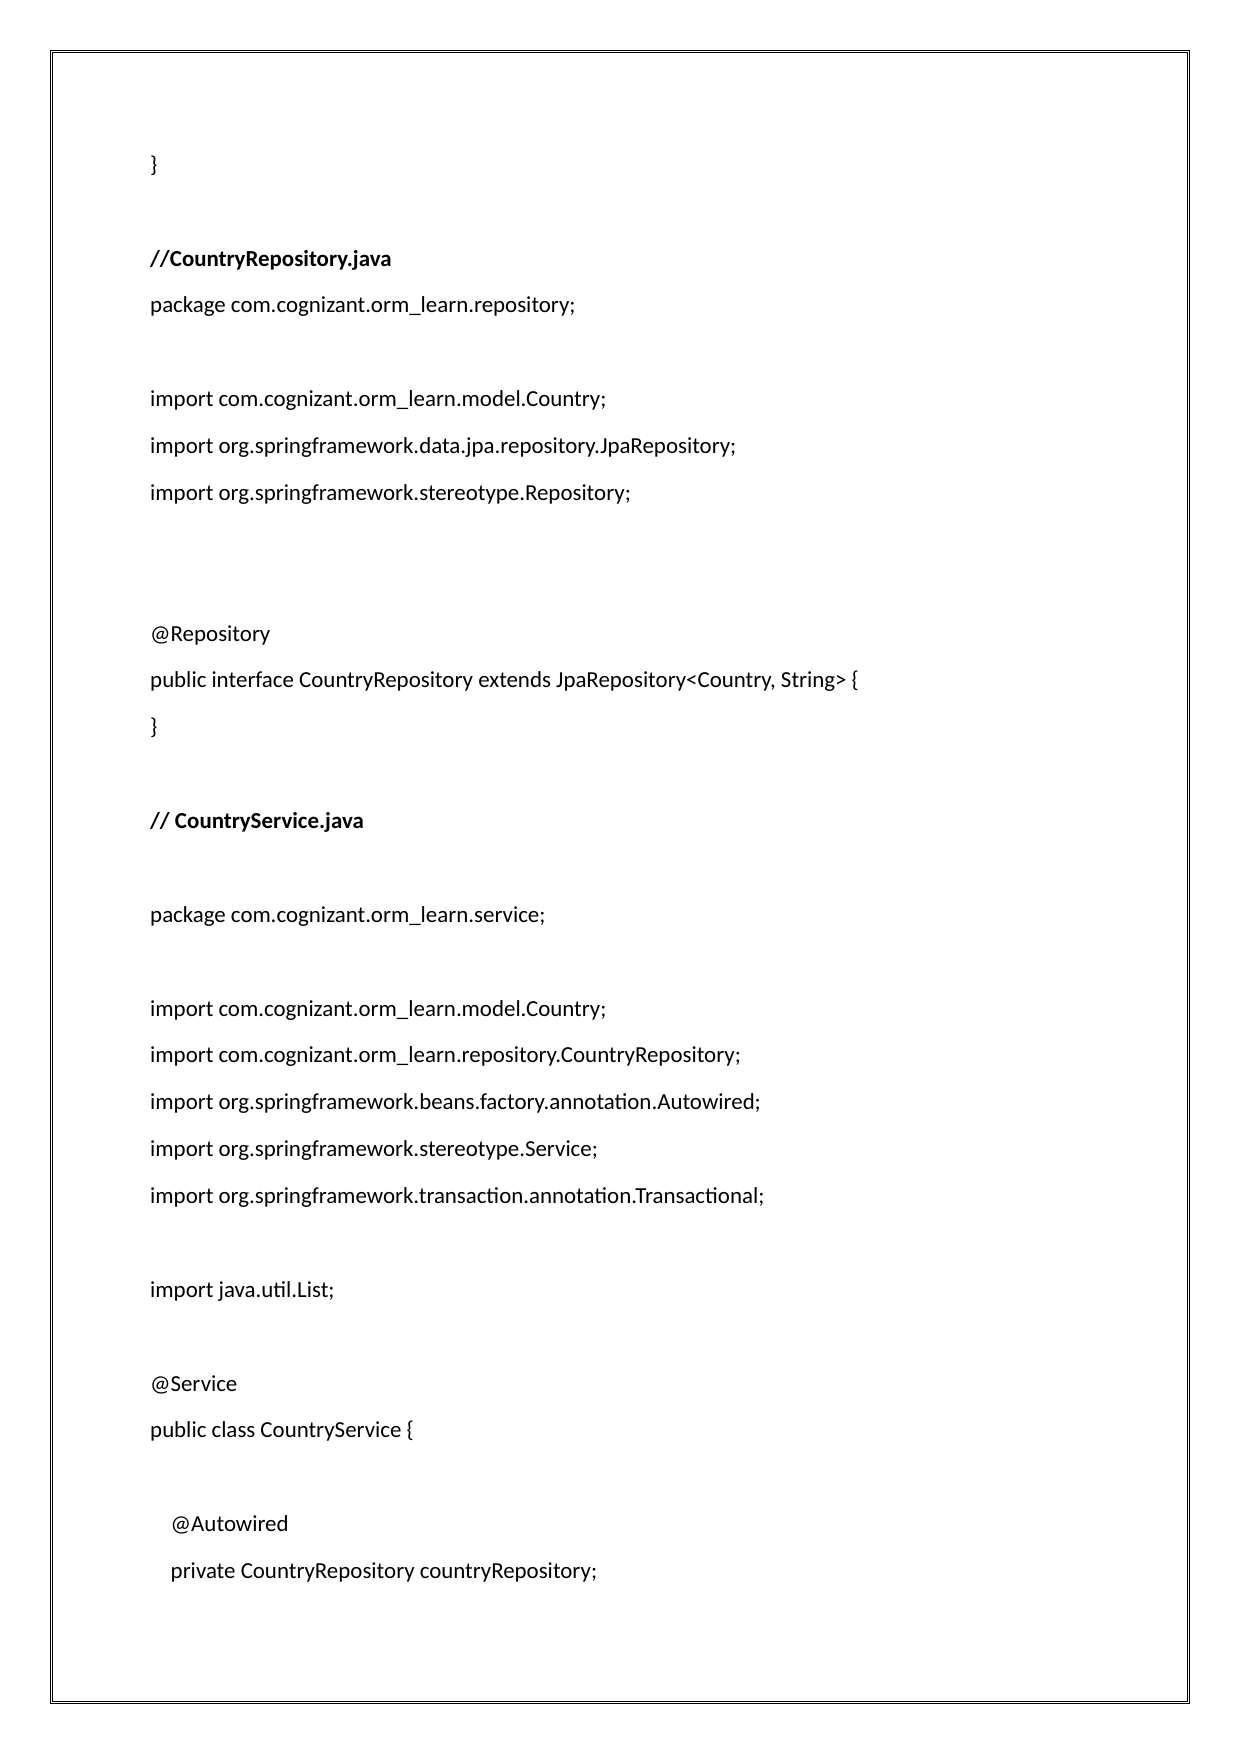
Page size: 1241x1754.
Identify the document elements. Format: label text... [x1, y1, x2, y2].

text package com.cognizant.orm_learn.service; [150, 900, 1090, 928]
text import com.cognizant.orm_learn.repository.CountryRepository; [150, 1041, 1090, 1069]
text public interface CountryRepository extends JpaRepository<Country, String> { [150, 666, 1090, 694]
text } [150, 150, 1090, 178]
text // CountryService.java [150, 806, 1090, 834]
text import java.util.List; [150, 1275, 1090, 1303]
text public class CountryService { [150, 1416, 1090, 1444]
text private CountryRepository countryRepository; [150, 1556, 1090, 1584]
text @Autowired [150, 1509, 1090, 1537]
text import org.springframework.transaction.annotation.Transactional; [150, 1181, 1090, 1209]
text import com.cognizant.orm_learn.model.Country; [150, 994, 1090, 1022]
text import com.cognizant.orm_learn.model.Country; [150, 384, 1090, 412]
text //CountryRepository.java [150, 244, 1090, 272]
text import org.springframework.beans.factory.annotation.Autowired; [150, 1087, 1090, 1116]
text import org.springframework.stereotype.Service; [150, 1134, 1090, 1162]
text @Repository [150, 619, 1090, 647]
text package com.cognizant.orm_learn.repository; [150, 291, 1090, 319]
text @Service [150, 1369, 1090, 1397]
text import org.springframework.data.jpa.repository.JpaRepository; [150, 431, 1090, 459]
text } [150, 712, 1090, 741]
text import org.springframework.stereotype.Repository; [150, 478, 1090, 506]
